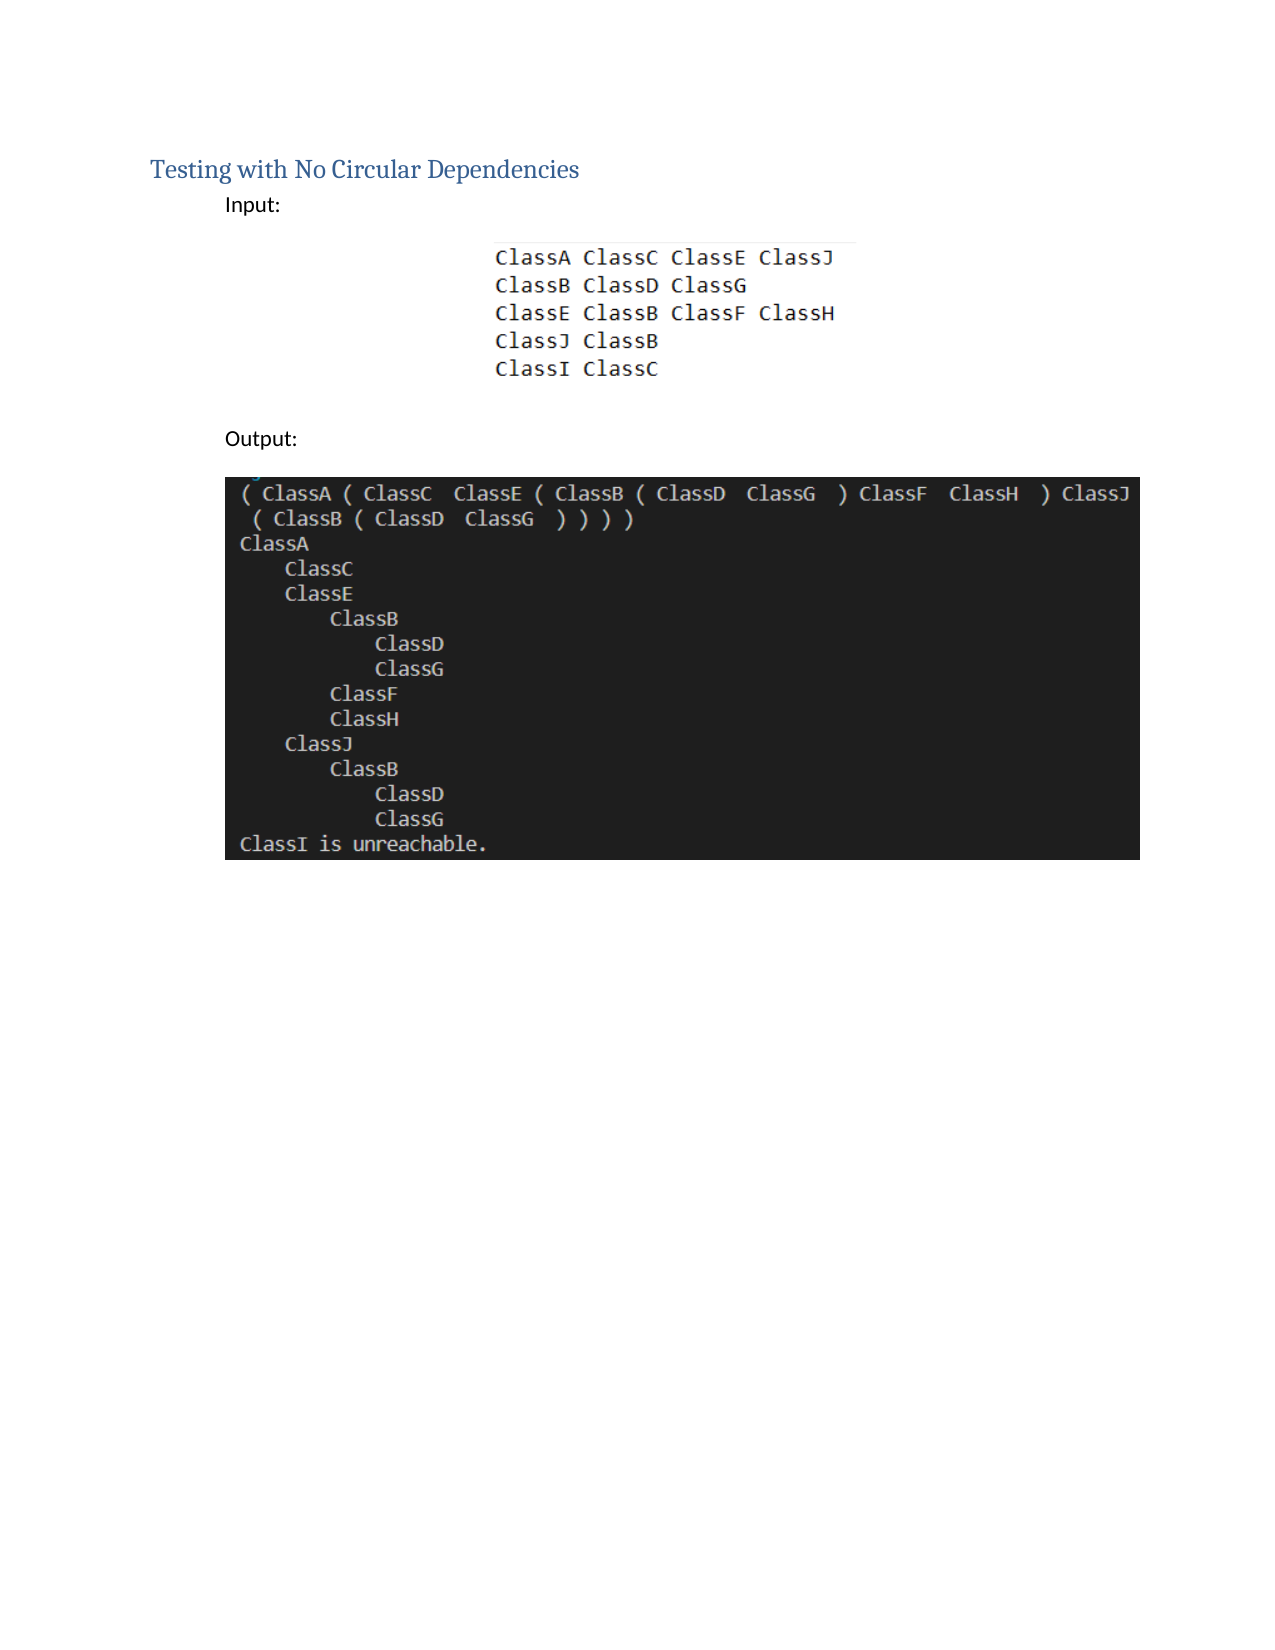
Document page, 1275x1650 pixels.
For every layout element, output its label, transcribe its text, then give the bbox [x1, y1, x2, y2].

picture [493, 242, 857, 400]
picture [225, 477, 1140, 860]
text Input: [150, 190, 1125, 218]
text Output: [150, 424, 1125, 452]
subtitle Testing with No Circular Dependencies [150, 154, 1125, 185]
